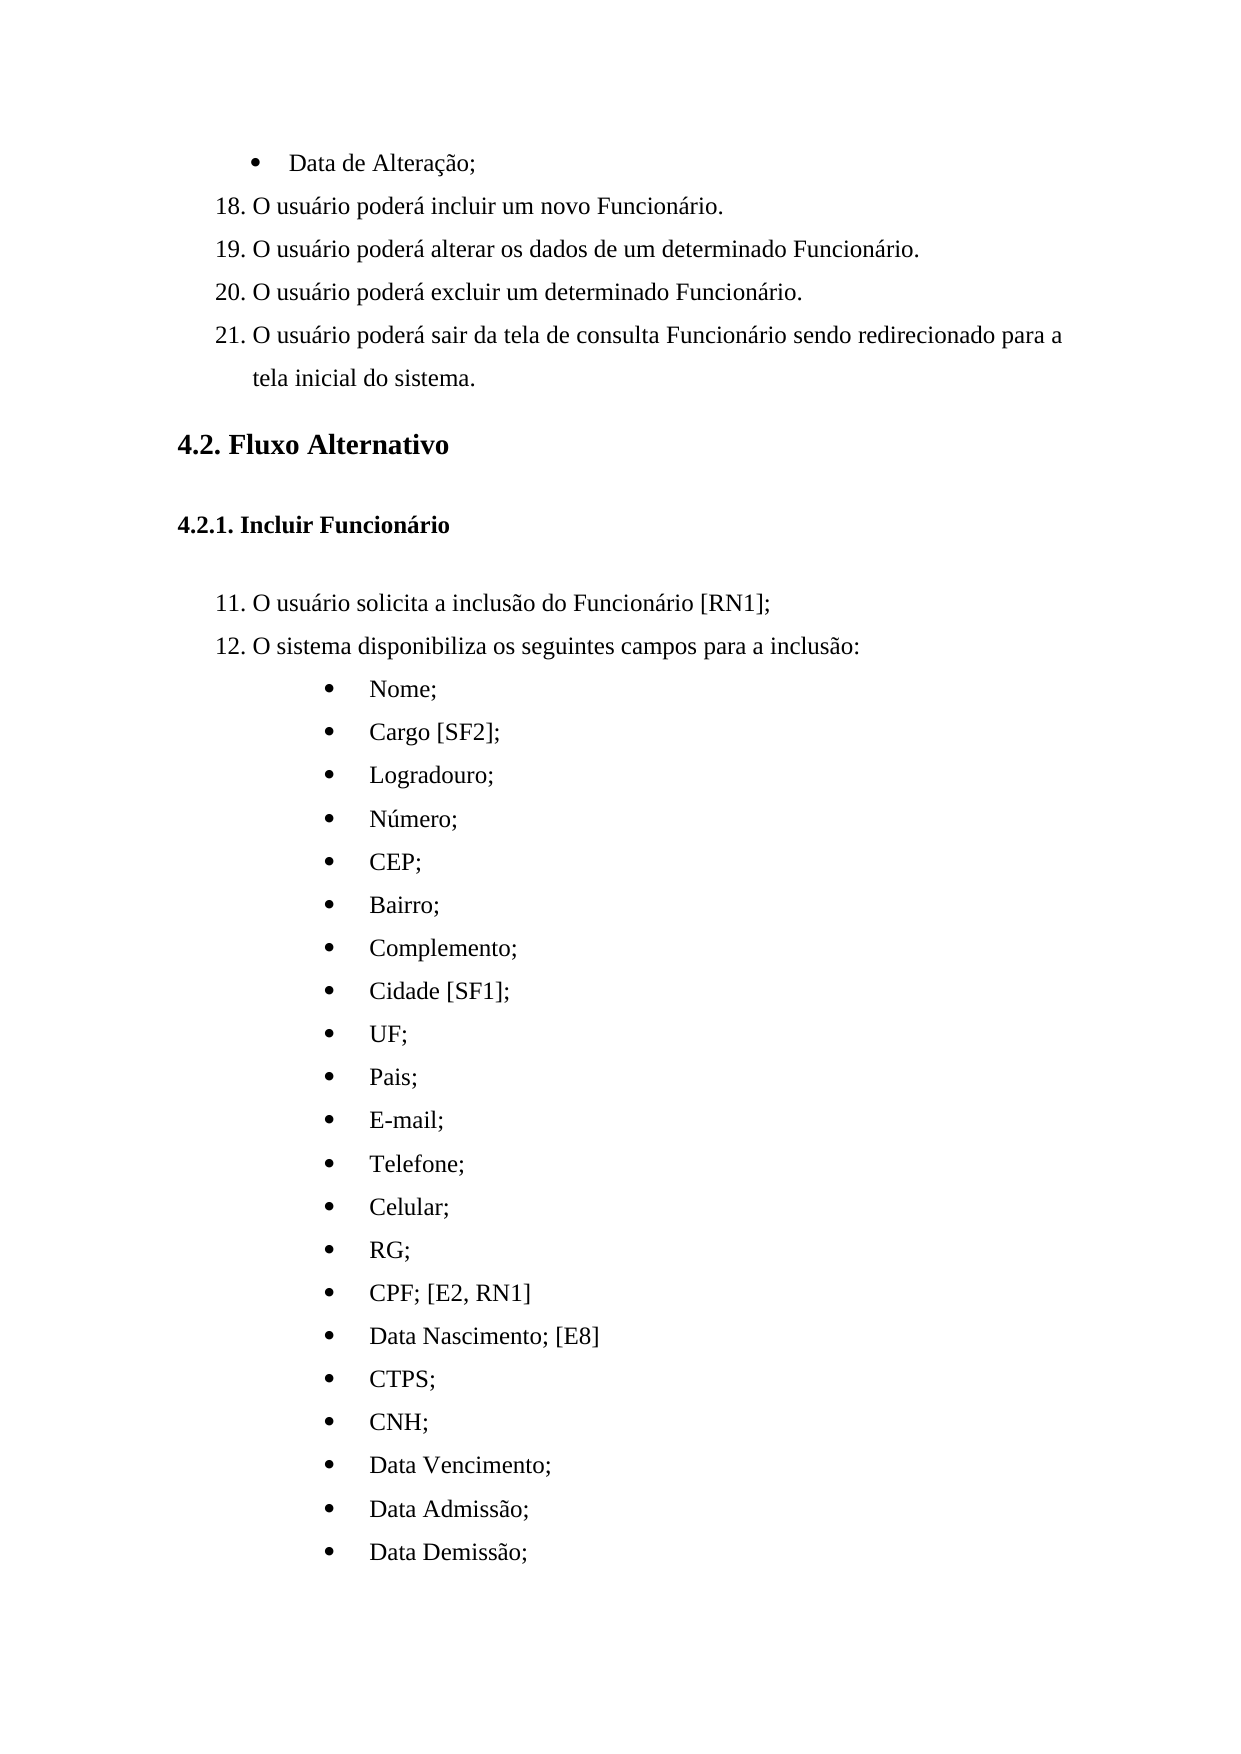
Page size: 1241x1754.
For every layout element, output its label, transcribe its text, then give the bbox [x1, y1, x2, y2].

list Data Vencimento; [325, 1451, 1063, 1479]
list Data de Alteração; [251, 148, 1063, 176]
list O usuário solicita a inclusão do Funcionário [RN1]; [215, 588, 1063, 617]
list CEP; [325, 847, 1063, 876]
list Data Nascimento; [E8] [325, 1321, 1063, 1350]
list CTPS; [325, 1364, 1063, 1393]
list RG; [325, 1235, 1063, 1264]
list O usuário poderá excluir um determinado Funcionário. [215, 277, 1063, 306]
subtitle 4.2. Fluxo Alternativo [177, 427, 1063, 461]
list Pais; [325, 1062, 1063, 1091]
list Telefone; [325, 1149, 1063, 1177]
list O usuário poderá alterar os dados de um determinado Funcionário. [215, 234, 1063, 263]
list Complemento; [325, 933, 1063, 962]
list CNH; [325, 1407, 1063, 1436]
list Data Admissão; [325, 1494, 1063, 1522]
list O usuário poderá incluir um novo Funcionário. [215, 191, 1063, 219]
list CPF; [E2, RN1] [325, 1278, 1063, 1307]
list Bairro; [325, 890, 1063, 919]
list Cargo [SF2]; [325, 717, 1063, 746]
list Celular; [325, 1192, 1063, 1221]
list Número; [325, 804, 1063, 832]
list Nome; [325, 674, 1063, 703]
list O sistema disponibiliza os seguintes campos para a inclusão: [215, 631, 1063, 660]
list Cidade [SF1]; [325, 976, 1063, 1005]
list UF; [325, 1019, 1063, 1048]
list E-mail; [325, 1106, 1063, 1134]
subtitle 4.2.1. Incluir Funcionário [177, 510, 1063, 539]
list Data Demissão; [325, 1537, 1063, 1566]
list O usuário poderá sair da tela de consulta Funcionário sendo redirecionado para a tela inicial do sistema. [215, 320, 1063, 392]
list Logradouro; [325, 761, 1063, 789]
